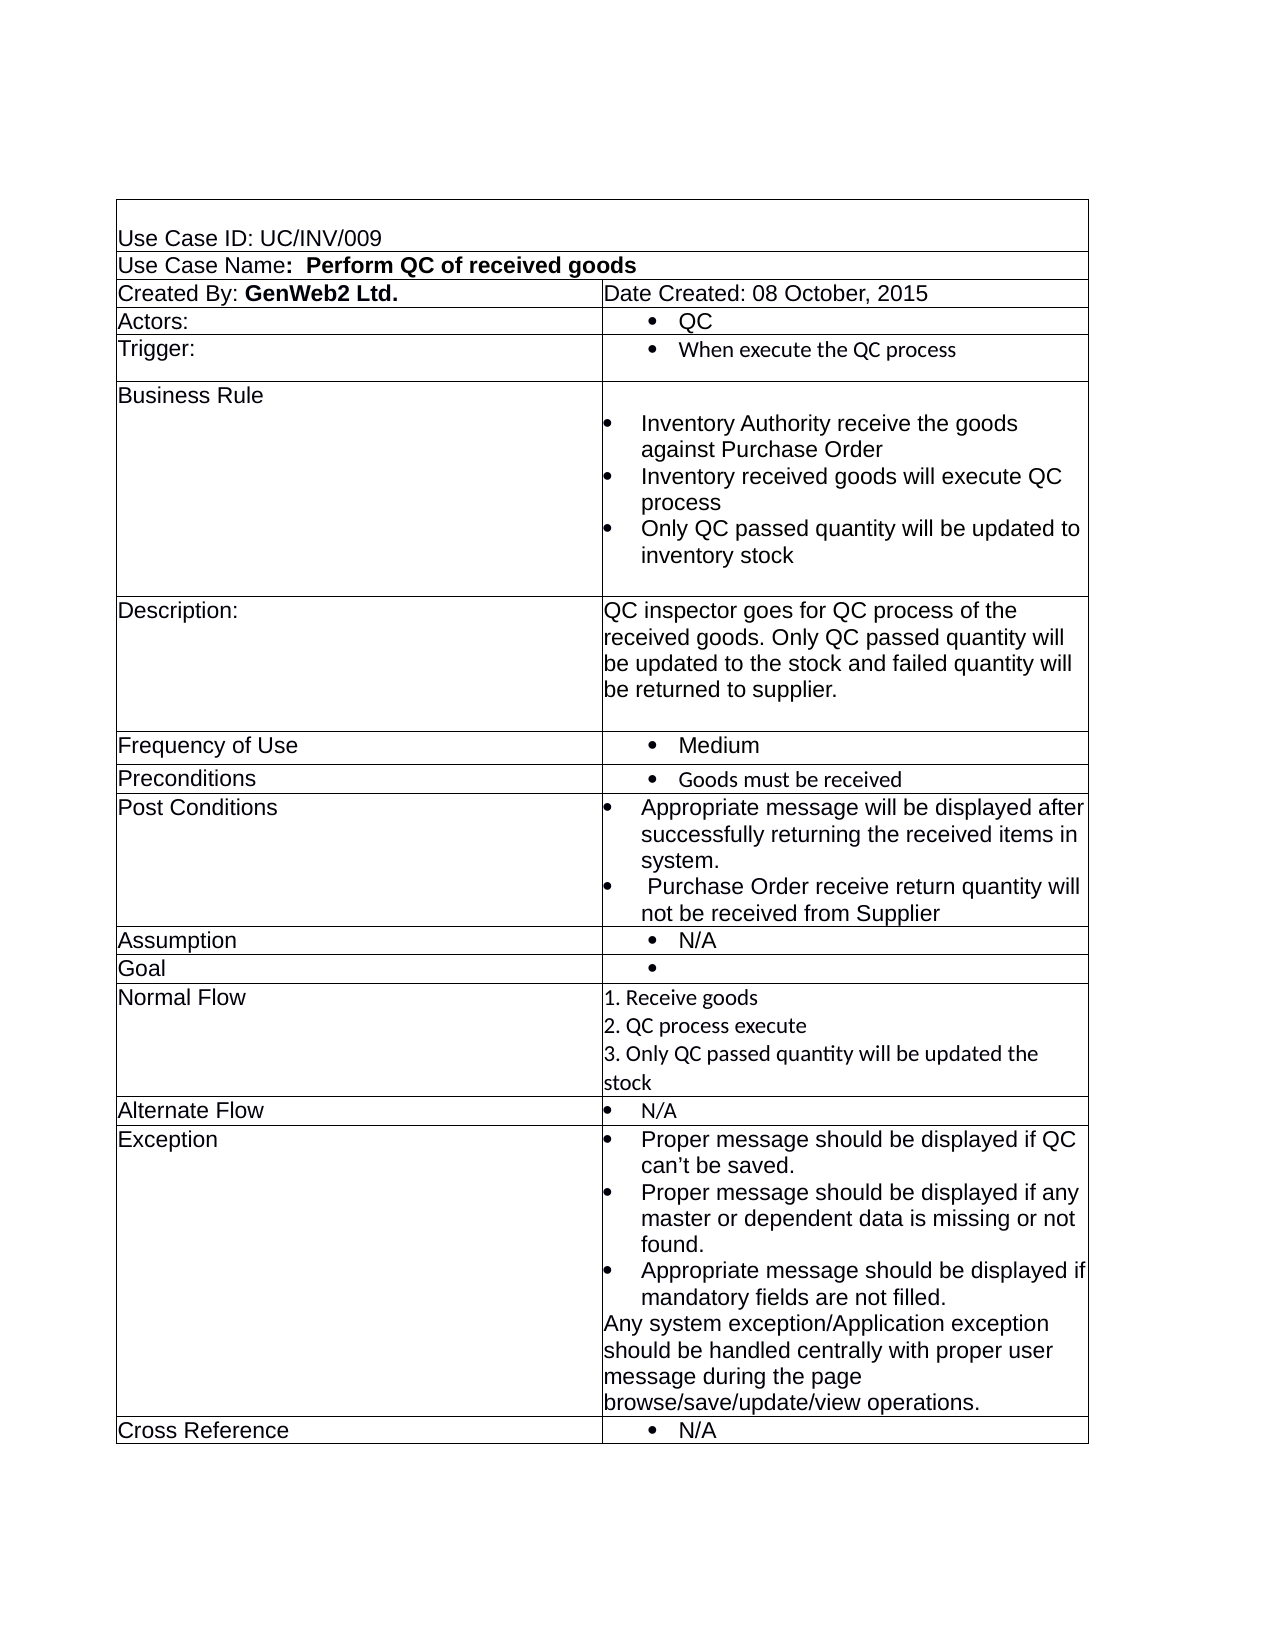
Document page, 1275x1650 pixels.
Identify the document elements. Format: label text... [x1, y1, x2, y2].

table_cell Exception [117, 1126, 602, 1416]
table_cell Normal Flow [117, 984, 602, 1096]
table_cell Business Rule [117, 382, 602, 596]
table_header Use Case ID: UC/INV/009 [117, 200, 1088, 251]
table_cell Frequency of Use [117, 732, 602, 764]
table_cell N/A [603, 1417, 1088, 1443]
table_cell Medium [603, 732, 1088, 764]
table_cell Trigger: [117, 335, 602, 381]
table_cell When execute the QC process [603, 335, 1088, 381]
table_cell QC [603, 308, 1088, 334]
table_cell Preconditions [117, 765, 602, 793]
table_cell N/A [603, 1097, 1088, 1125]
table_cell Goal [117, 955, 602, 982]
table_cell Actors: [117, 308, 602, 334]
table_cell Inventory Authority receive the goods against Purchase Order Inventory received goods will execute QC process Only QC passed quantity will be updated to inventory stock [603, 382, 1088, 596]
table_cell Assumption [117, 927, 602, 953]
table_cell QC inspector goes for QC process of the received goods. Only QC passed quantity will be updated to the stock and failed quantity will be returned to supplier. [603, 597, 1088, 731]
table_cell N/A [603, 927, 1088, 953]
table_cell Appropriate message will be displayed after successfully returning the received items in system. Purchase Order receive return quantity will not be received from Supplier [603, 794, 1088, 926]
table_cell Date Created: 08 October, 2015 [603, 280, 1088, 307]
table_cell Post Conditions [117, 794, 602, 926]
table_cell Alternate Flow [117, 1097, 602, 1125]
table_cell Proper message should be displayed if QC can’t be saved. Proper message should be displayed if any master or dependent data is missing or not found. Appropriate message should be displayed if mandatory fields are not filled. Any system exception/Application exception should be handled centrally with proper user message during the page browse/save/update/view operations. [603, 1126, 1088, 1416]
table_cell 1. Receive goods 2. QC process execute 3. Only QC passed quantity will be updated the stock [603, 984, 1088, 1096]
table_cell Cross Reference [117, 1417, 602, 1443]
table_cell Use Case Name: Perform QC of received goods [117, 252, 1088, 279]
table_cell [603, 955, 1088, 982]
table_cell Description: [117, 597, 602, 731]
table_cell Goods must be received [603, 765, 1088, 793]
table_cell Created By: GenWeb2 Ltd. [117, 280, 602, 307]
